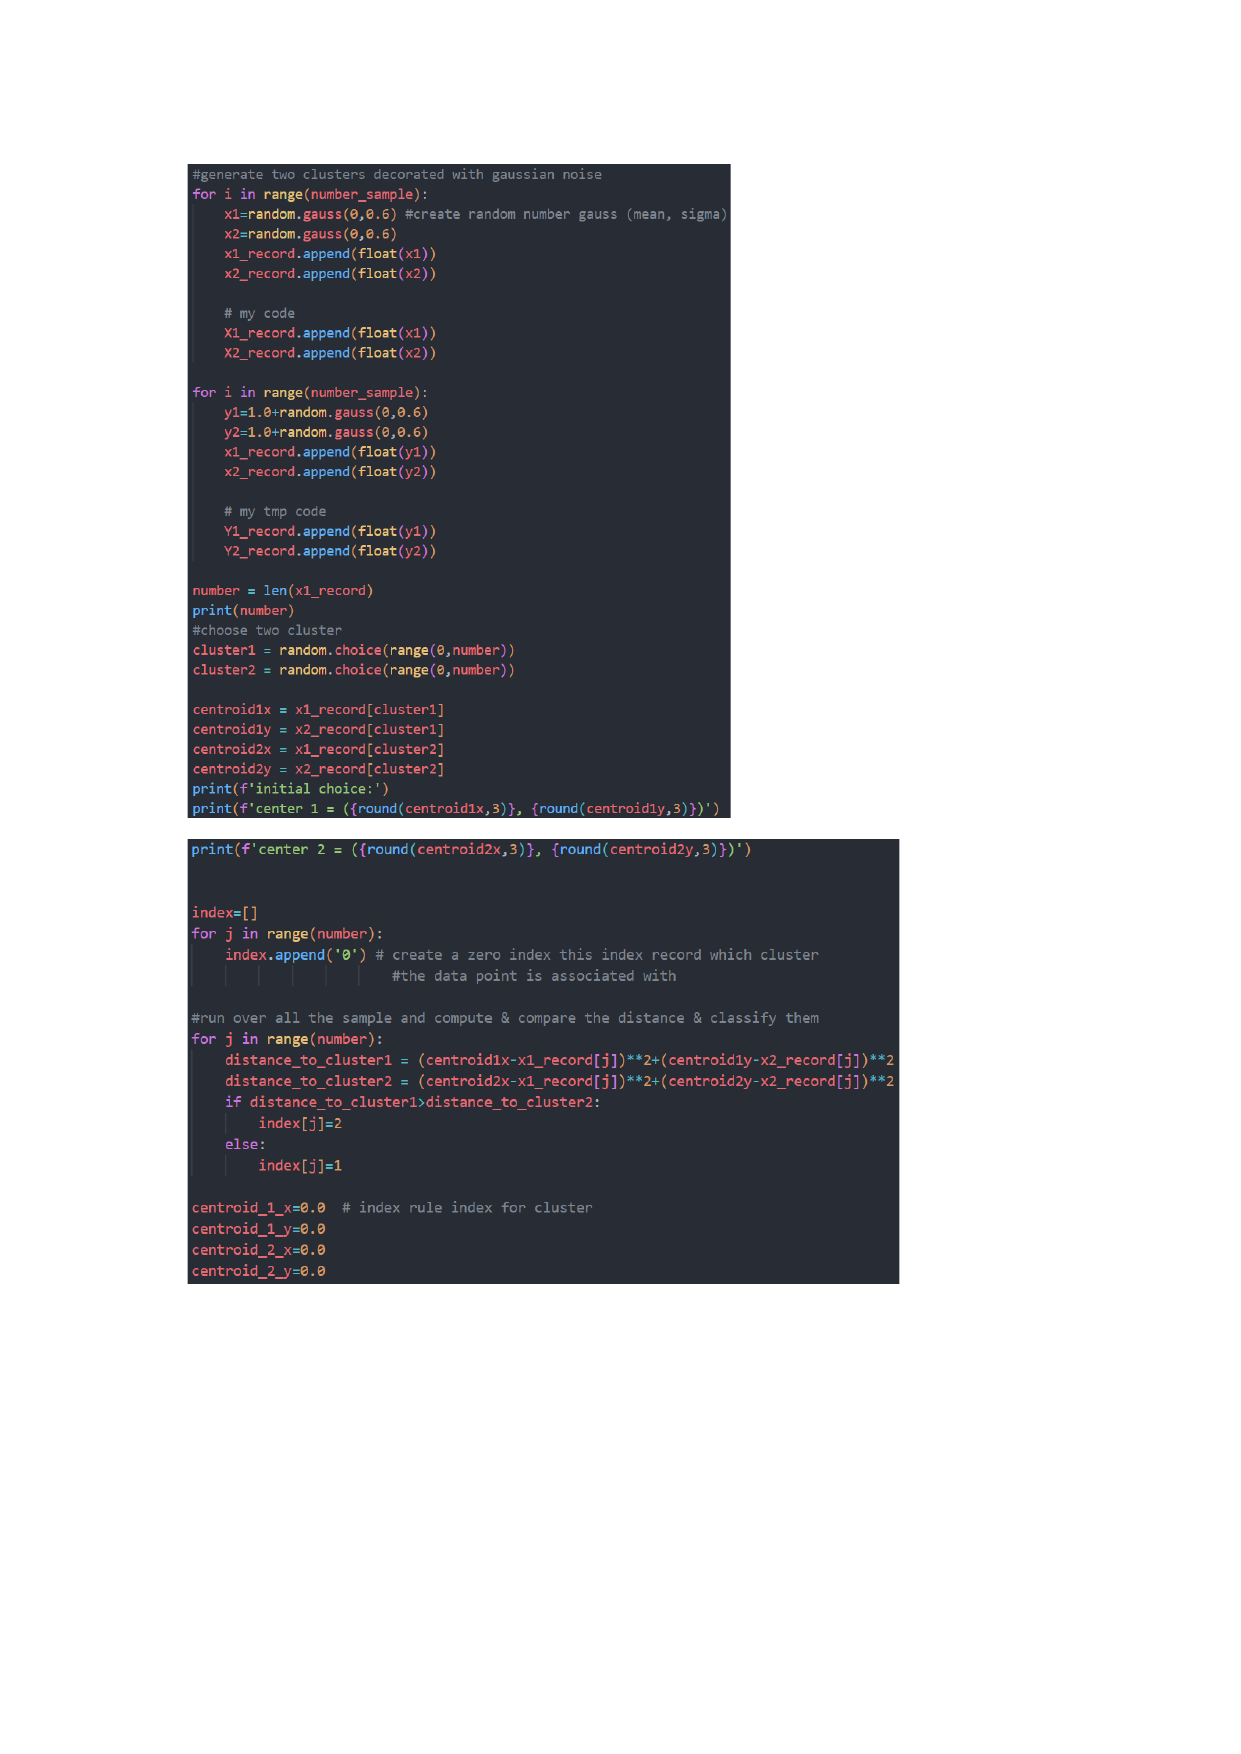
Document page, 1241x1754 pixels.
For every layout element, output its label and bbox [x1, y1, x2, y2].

picture [187, 839, 900, 1284]
picture [187, 164, 731, 818]
